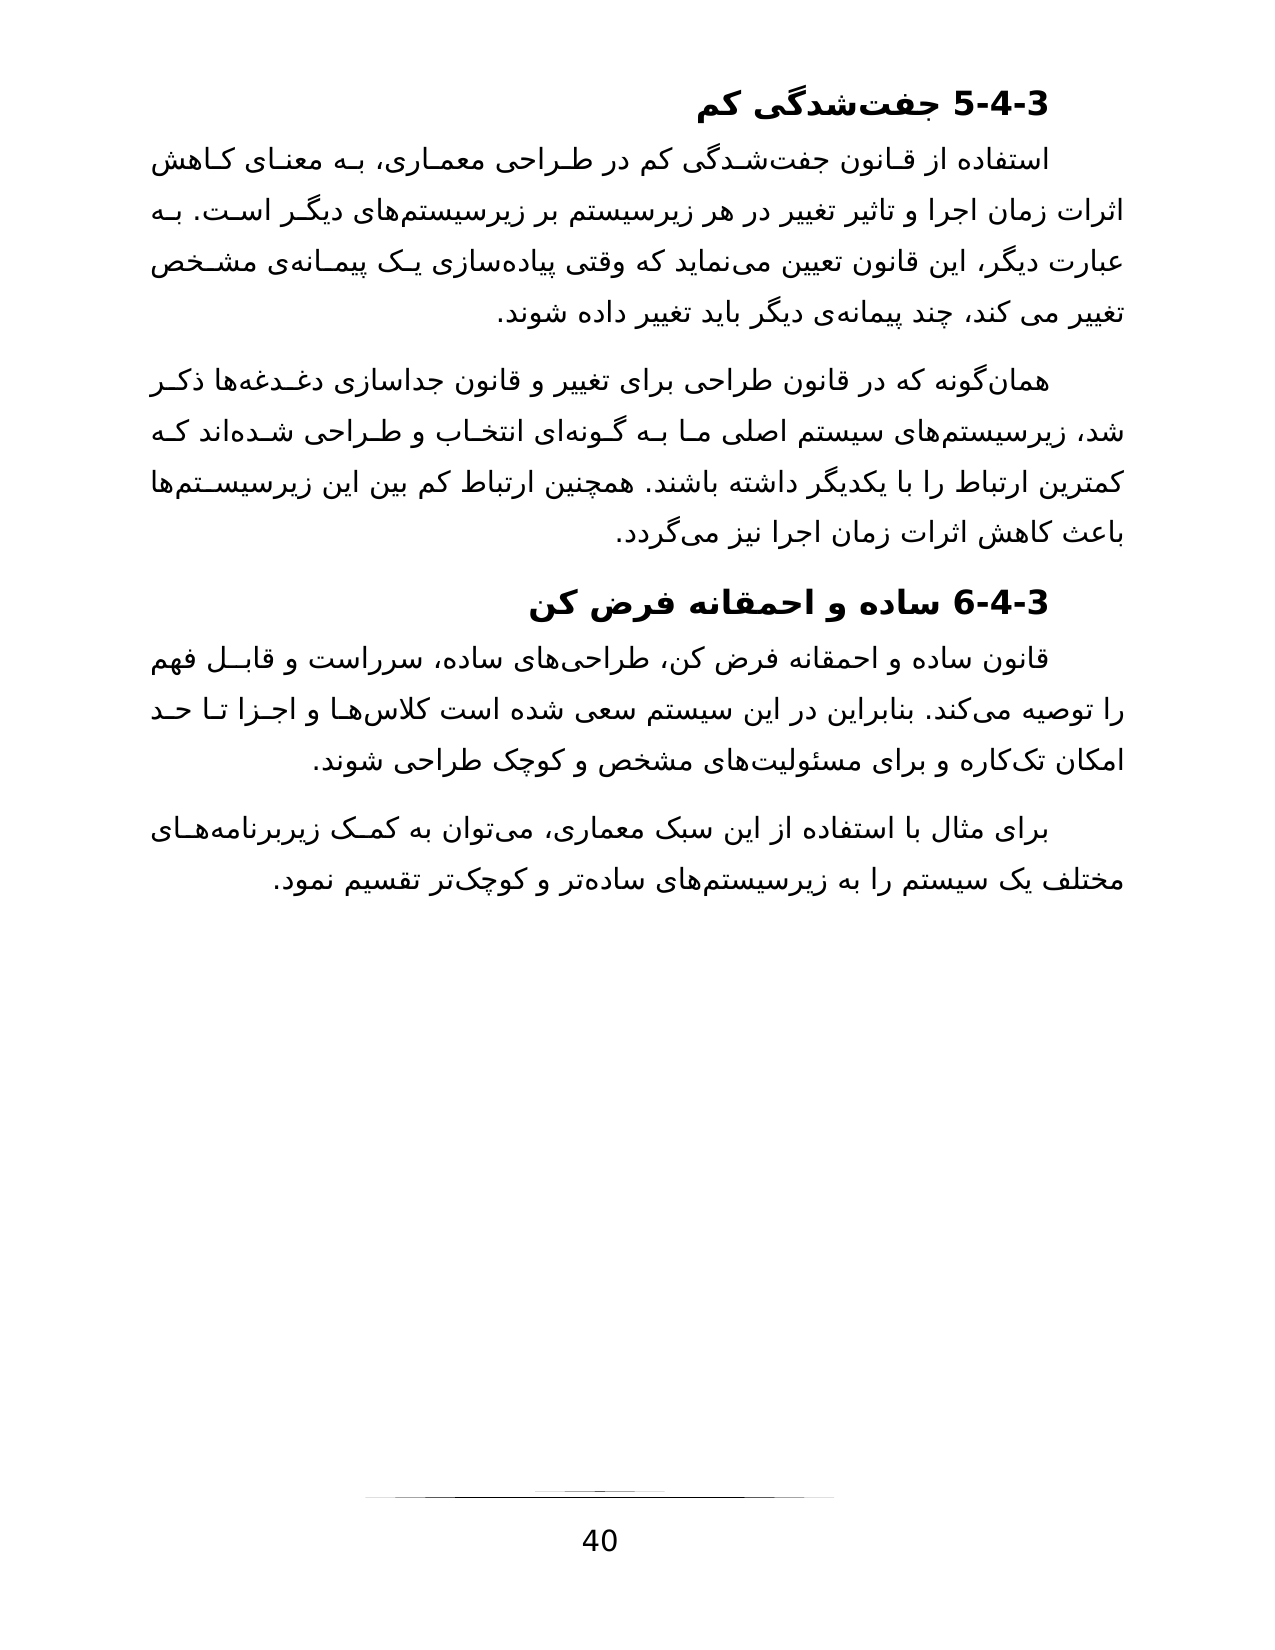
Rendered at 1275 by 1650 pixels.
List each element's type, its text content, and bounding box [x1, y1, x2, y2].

text همان‌گونه که در قانون طراحی برای تغییر و قانون جداسازی دغدغه‌ها ذکر شد، زیرسیستم‌های سیستم اصلی ما به گونه‌ای انتخاب و طراحی شده‌اند که کمترین ارتباط را با یکدیگر داشته باشند. همچنین ارتباط کم بین این زیرسیستم‌ها باعث کاهش اثرات زمان اجرا نیز می‌گردد. [150, 363, 1125, 550]
subtitle 6-4-3 ساده و احمقانه فرض کن [150, 583, 1125, 622]
text قانون ساده و احمقانه فرض کن، طراحی‌های ساده، سرراست و قابل فهم را توصیه می‌کند. بنابراین در این سیستم سعی شده است کلاس‌ها و اجزا تا حد امکان تک‌کاره و برای مسئولیت‌های مشخص و کوچک طراحی شوند. [150, 642, 1125, 777]
text استفاده از قانون جفت‌شدگی کم در طراحی معماری، به معنای کاهش اثرات زمان اجرا و تاثیر تغییر در هر زیرسیستم بر زیرسیستم‌های دیگر است. به عبارت دیگر، این قانون تعیین می‌نماید که وقتی پیاده‌سازی یک پیمانه‌ی مشخص تغییر می کند، چند پیمانه‌ی دیگر باید تغییر داده شوند. [150, 143, 1125, 329]
subtitle 5-4-3 جفت‌شدگی کم [150, 84, 1125, 123]
text برای مثال با استفاده از این سبک معماری، می‌توان به کمک زیربرنامه‌های مختلف یک سیستم را به زیرسیستم‌های ساده‌تر و کوچک‌تر تقسیم نمود. [150, 811, 1125, 896]
